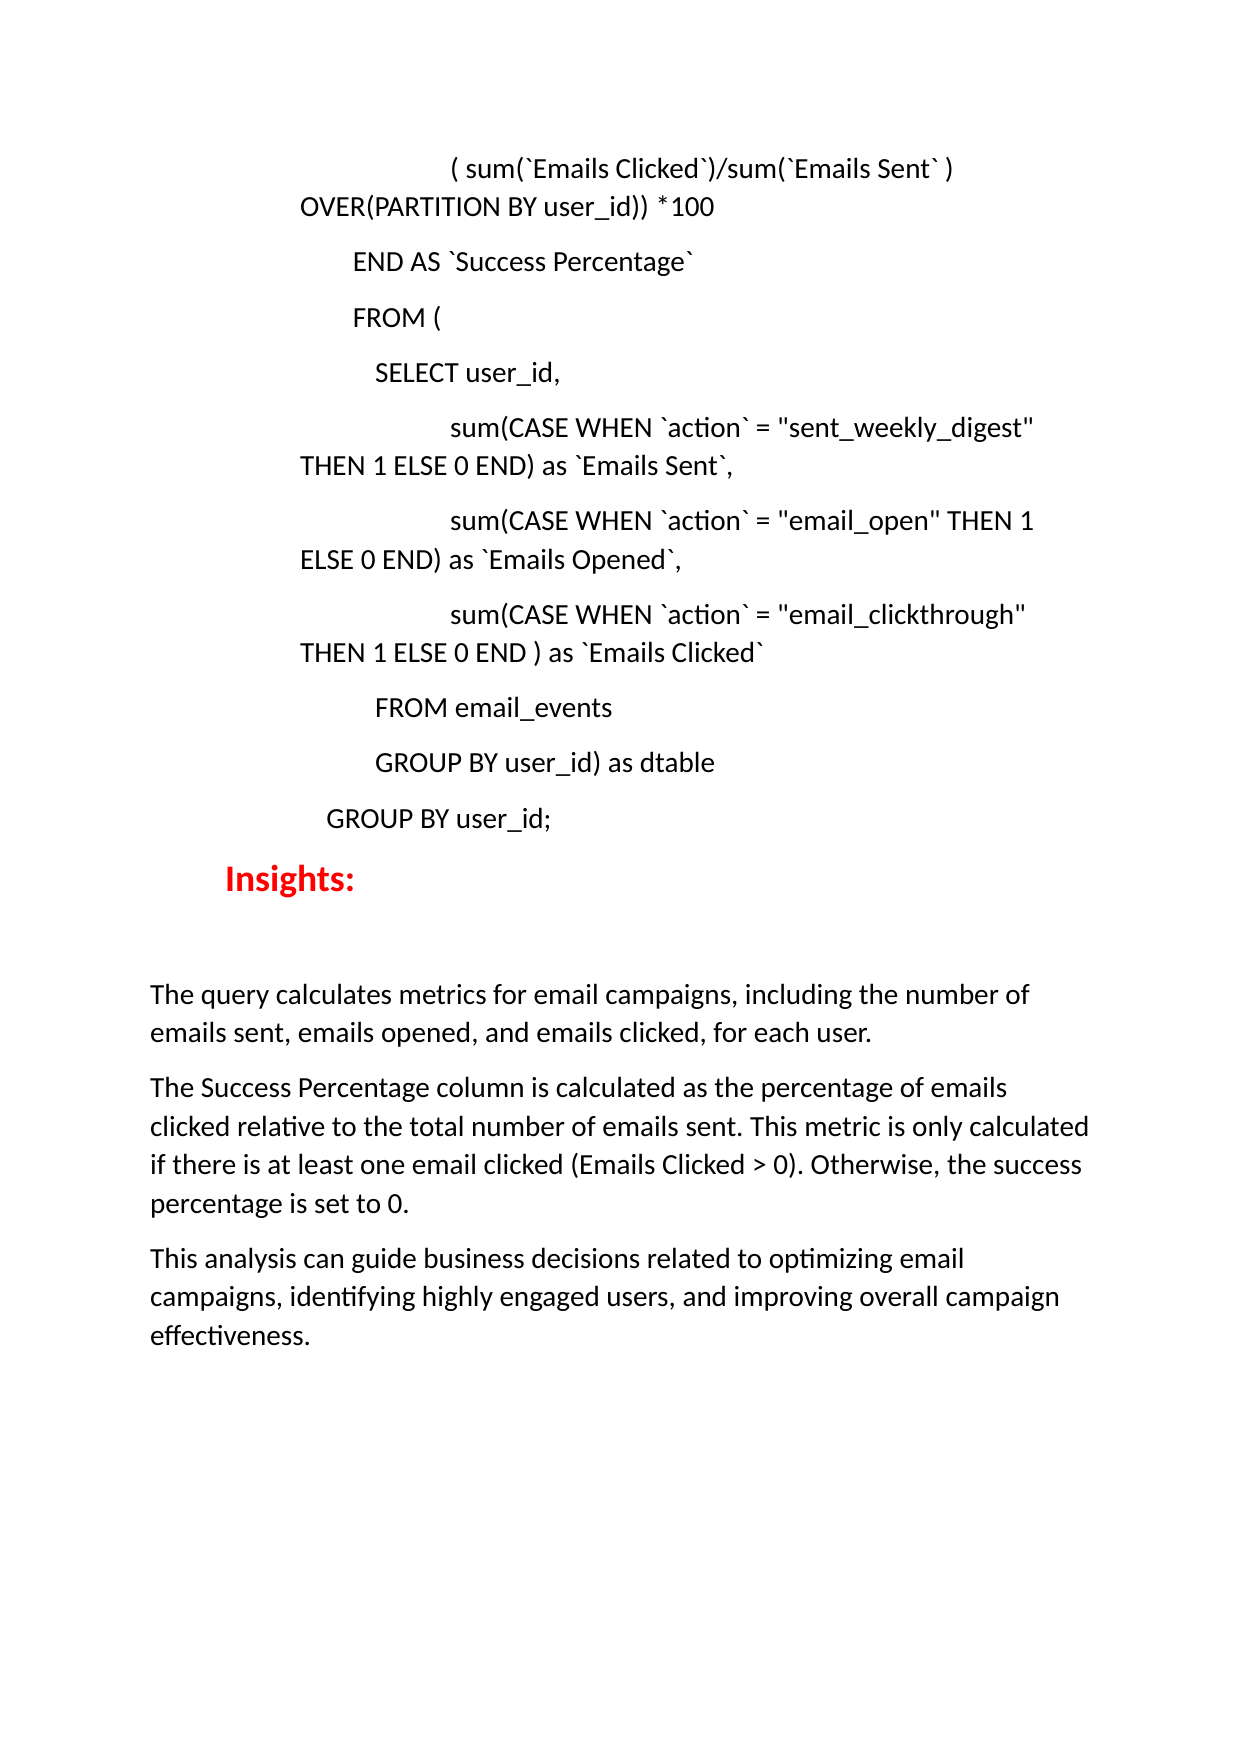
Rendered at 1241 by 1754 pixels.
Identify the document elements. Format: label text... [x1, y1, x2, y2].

text This analysis can guide business decisions related to optimizing email campaigns, identifying highly engaged users, and improving overall campaign effectiveness. [150, 1240, 1090, 1352]
text FROM ( [300, 299, 1090, 334]
text sum(CASE WHEN `action` = "sent_weekly_digest" THEN 1 ELSE 0 END) as `Emails Sent`, [300, 409, 1090, 483]
text Insights: [225, 855, 1090, 901]
text The query calculates metrics for email campaigns, including the number of emails sent, emails opened, and emails clicked, for each user. [150, 976, 1090, 1050]
text END AS `Success Percentage` [300, 243, 1090, 279]
text FROM email_events [300, 689, 1090, 725]
text ( sum(`Emails Clicked`)/sum(`Emails Sent` ) OVER(PARTITION BY user_id)) *100 [300, 150, 1090, 224]
text GROUP BY user_id; [300, 800, 1090, 835]
text GROUP BY user_id) as dtable [300, 744, 1090, 780]
text SELECT user_id, [300, 354, 1090, 389]
text sum(CASE WHEN `action` = "email_clickthrough" THEN 1 ELSE 0 END ) as `Emails Clicked` [300, 596, 1090, 670]
text sum(CASE WHEN `action` = "email_open" THEN 1 ELSE 0 END) as `Emails Opened`, [300, 502, 1090, 576]
text The Success Percentage column is calculated as the percentage of emails clicked relative to the total number of emails sent. This metric is only calculated if there is at least one email clicked (Emails Clicked > 0). Otherwise, the success percentage is set to 0. [150, 1069, 1090, 1221]
